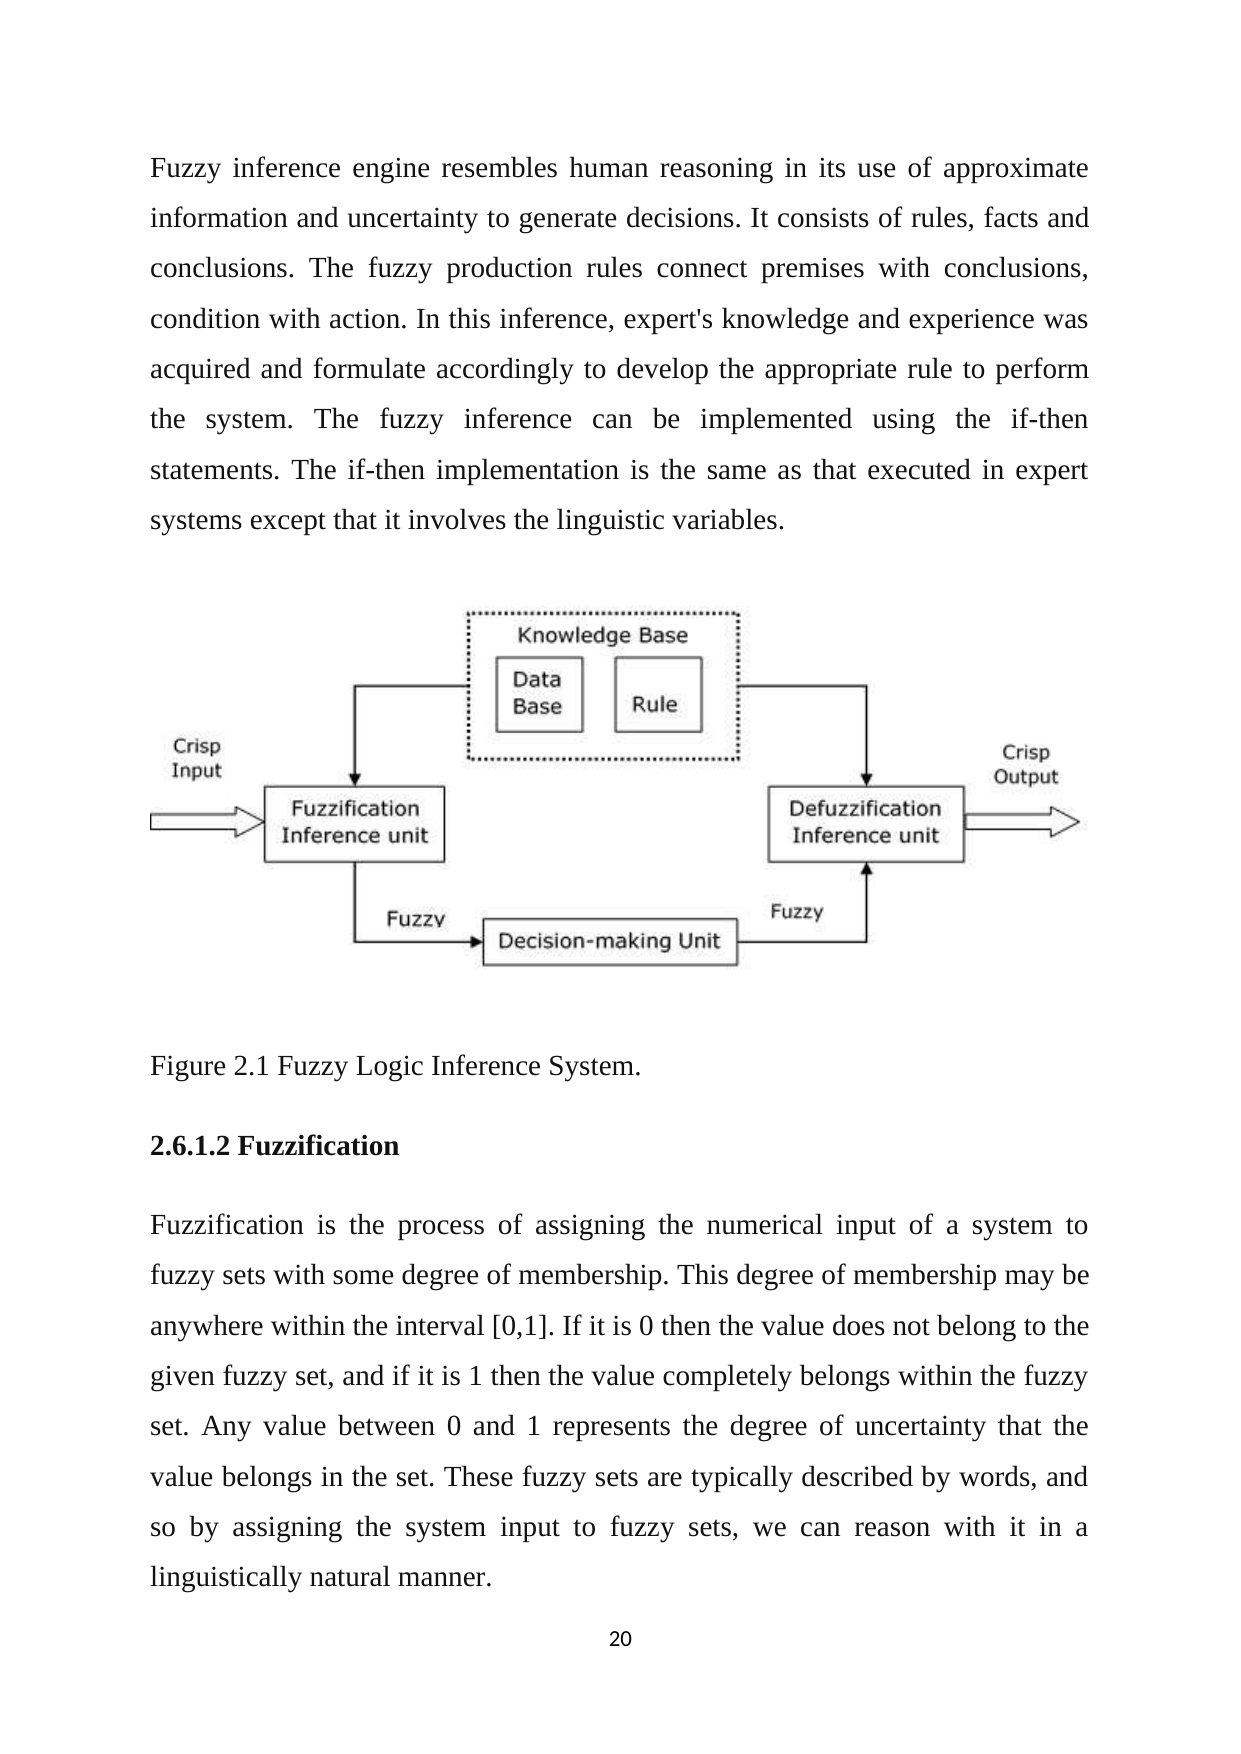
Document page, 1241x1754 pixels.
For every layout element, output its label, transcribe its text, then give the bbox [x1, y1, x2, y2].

text 2.6.1.2 Fuzzification [150, 1128, 1090, 1161]
picture [150, 581, 1088, 1006]
text Figure 2.1 Fuzzy Logic Inference System. [150, 1048, 1090, 1082]
text Fuzzy inference engine resembles human reasoning in its use of approximate information and uncertainty to generate decisions. It consists of rules, facts and conclusions. The fuzzy production rules connect premises with conclusions, condition with action. In this inference, expert's knowledge and experience was acquired and formulate accordingly to develop the appropriate rule to perform the system. The fuzzy inference can be implemented using the if-then statements. The if-then implementation is the same as that executed in expert systems except that it involves the linguistic variables. [150, 150, 1090, 536]
text Fuzzification is the process of assigning the numerical input of a system to fuzzy sets with some degree of membership. This degree of membership may be anywhere within the interval [0,1]. If it is 0 then the value does not belong to the given fuzzy set, and if it is 1 then the value completely belongs within the fuzzy set. Any value between 0 and 1 represents the degree of uncertainty that the value belongs in the set. These fuzzy sets are typically described by words, and so by assigning the system input to fuzzy sets, we can reason with it in a linguistically natural manner. [150, 1207, 1090, 1593]
